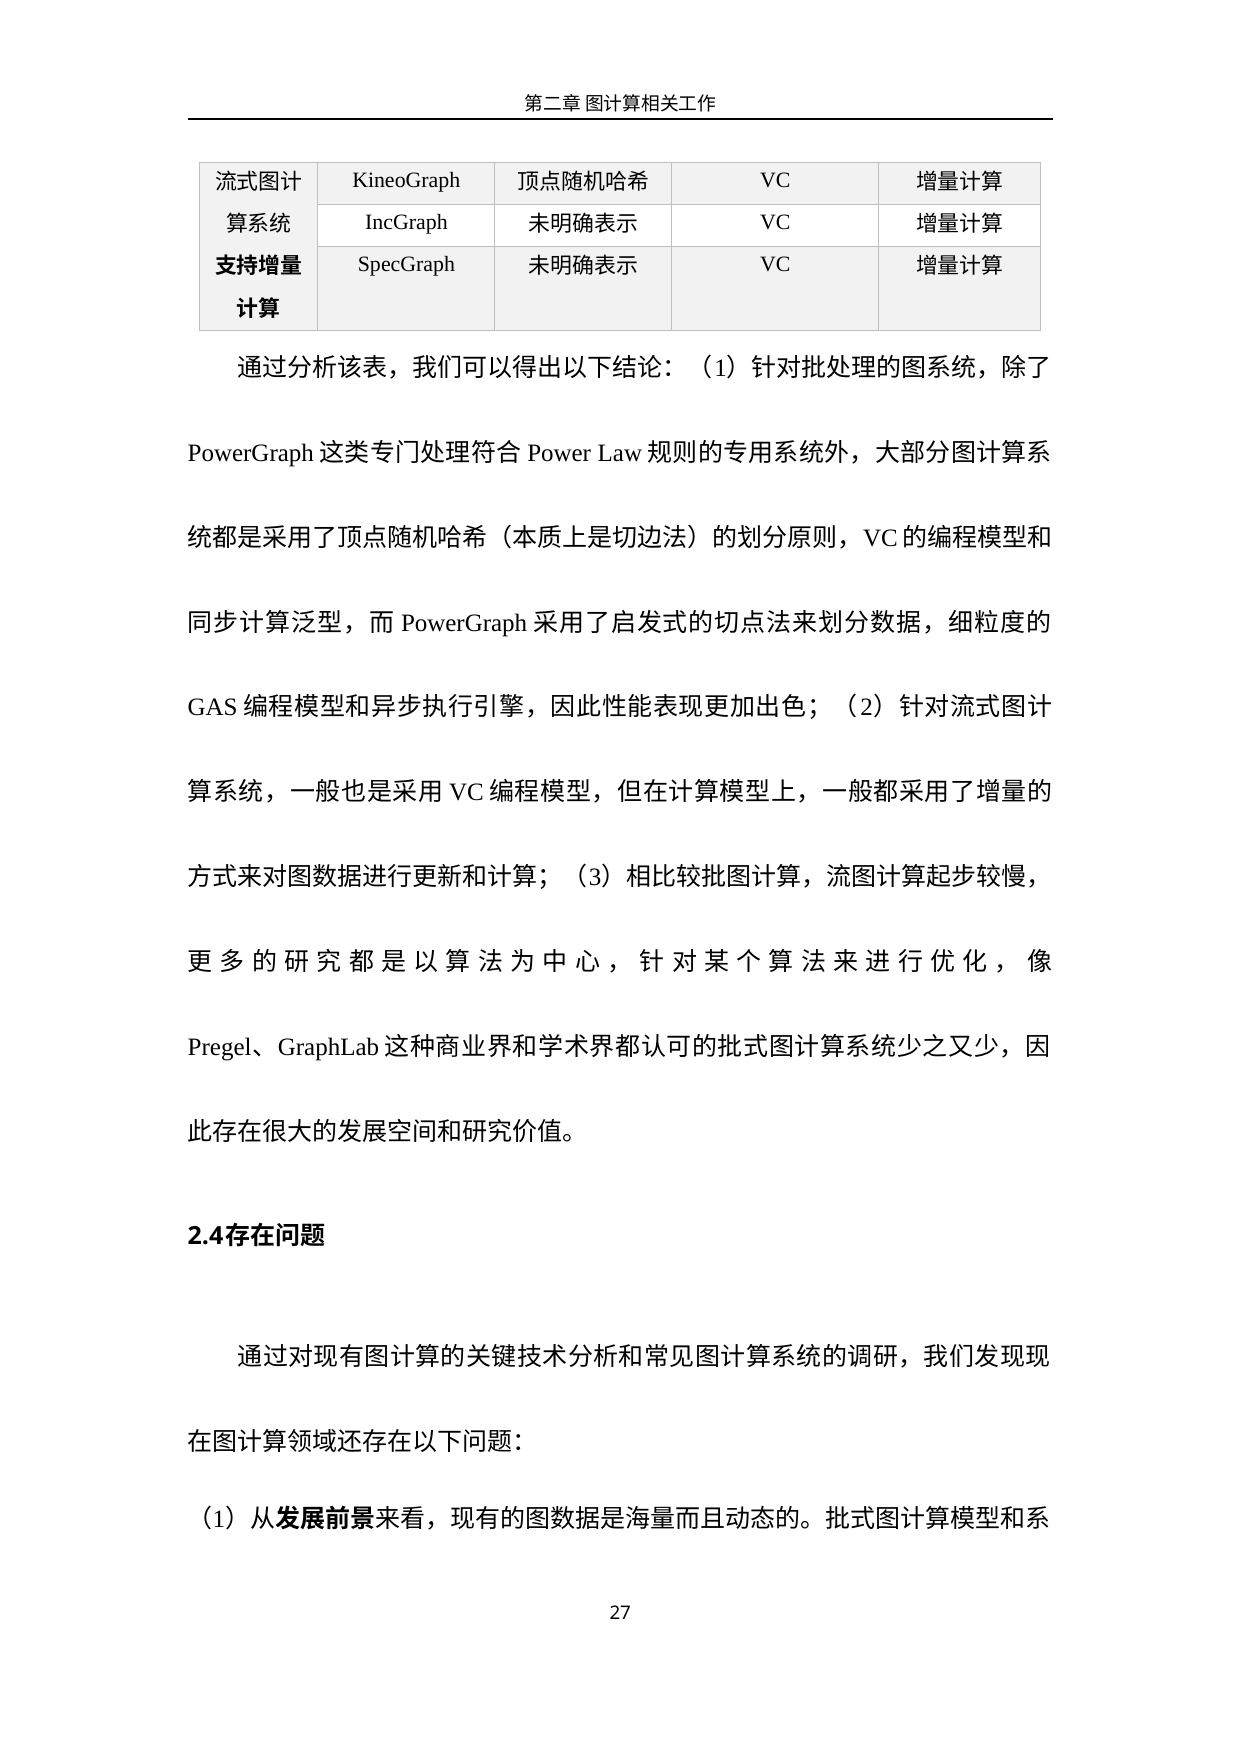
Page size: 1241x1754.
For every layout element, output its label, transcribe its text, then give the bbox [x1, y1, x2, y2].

table_cell 增量计算 [879, 163, 1040, 204]
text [187, 1483, 1053, 1551]
table_cell 未明确表示 [495, 247, 671, 330]
table_cell 增量计算 [879, 205, 1040, 246]
table_cell SpecGraph [318, 247, 494, 330]
table_cell VC [672, 205, 878, 246]
text 通过对现有图计算的关键技术分析和常见图计算系统的调研，我们发现现在图计算领域还存在以下问题： [187, 1321, 1053, 1474]
table_cell 未明确表示 [495, 205, 671, 246]
table_cell KineoGraph [318, 163, 494, 204]
text 通过分析该表，我们可以得出以下结论：（1）针对批处理的图系统，除了PowerGraph这类专门处理符合Power Law规则的专用系统外，大部分图计算系统都是采用了顶点随机哈希（本质上是切边法）的划分原则，VC的编程模型和同步计算泛型，而PowerGraph采用了启发式的切点法来划分数据，细粒度的GAS编程模型和异步执行引擎，因此性能表现更加出色；（2）针对流式图计算系统，一般也是采用VC编程模型，但在计算模型上，一般都采用了增量的方式来对图数据进行更新和计算；（3）相比较批图计算，流图计算起步较慢，更多的研究都是以算法为中心，针对某个算法来进行优化，像Pregel、GraphLab这种商业界和学术界都认可的批式图计算系统少之又少，因此存在很大的发展空间和研究价值。 [187, 331, 1053, 1163]
subtitle 存在问题 [187, 1199, 1053, 1267]
table_cell VC [672, 163, 878, 204]
table_cell 顶点随机哈希 [495, 163, 671, 204]
table_cell IncGraph [318, 205, 494, 246]
table_cell VC [672, 247, 878, 330]
table_cell 增量计算 [879, 247, 1040, 330]
table_cell 流式图计算系统 支持增量计算 [200, 163, 317, 330]
